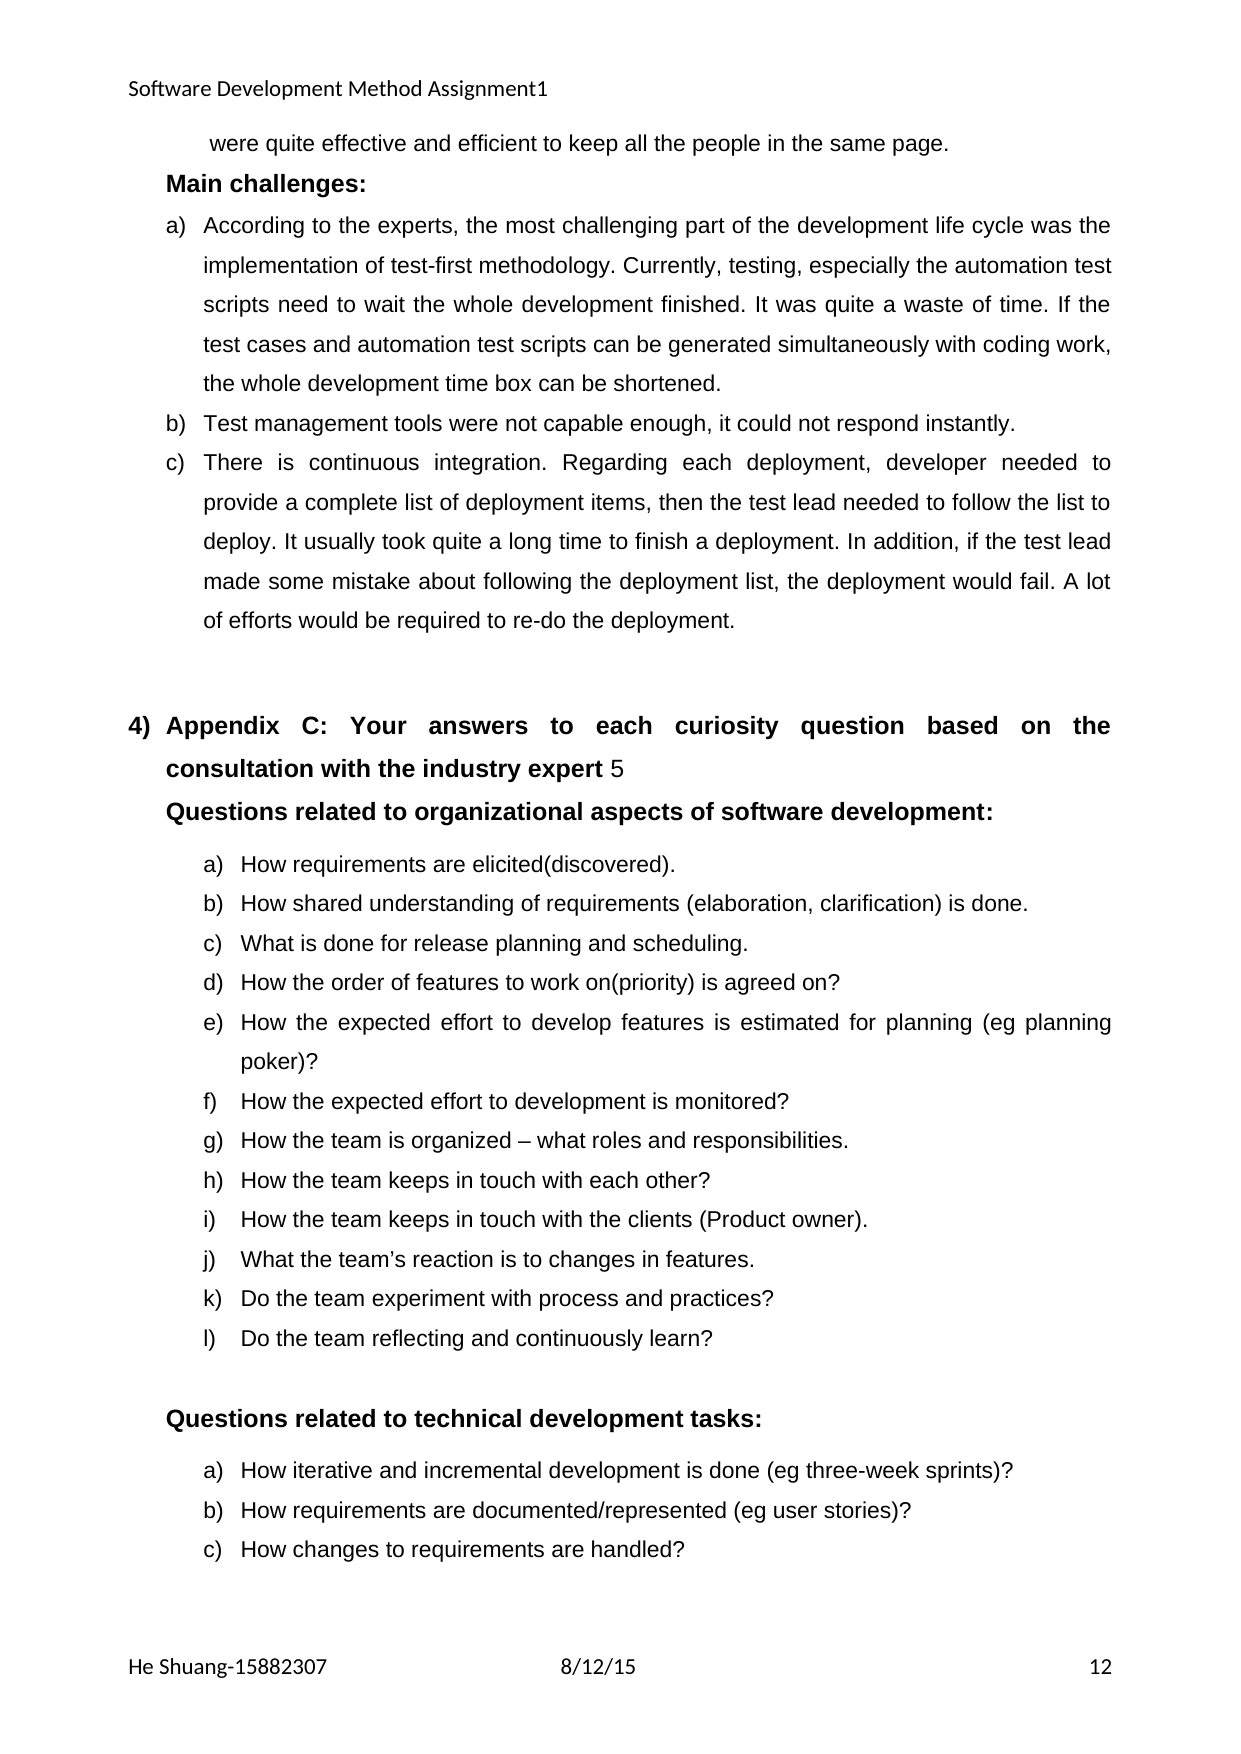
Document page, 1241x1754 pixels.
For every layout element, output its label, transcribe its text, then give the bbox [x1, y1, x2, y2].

list How the team keeps in touch with each other? [203, 1167, 1112, 1193]
list How iterative and incremental development is done (eg three-week sprints)? [203, 1457, 1112, 1484]
list According to the experts, the most challenging part of the development life cycle was the implementation of test-first methodology. Currently, testing, especially the automation test scripts need to wait the whole development finished. It was quite a waste of time. If the test cases and automation test scripts can be generated simultaneously with coding work, the whole development time box can be shortened. [166, 212, 1112, 397]
text Questions related to organizational aspects of software development: [166, 797, 1112, 826]
list How shared understanding of requirements (elaboration, clarification) is done. [203, 890, 1112, 917]
list How requirements are documented/represented (eg user stories)? [203, 1497, 1112, 1523]
list How the team is organized – what roles and responsibilities. [203, 1127, 1112, 1153]
list There is continuous integration. Regarding each deployment, developer needed to provide a complete list of deployment items, then the test lead needed to follow the list to deploy. It usually took quite a long time to finish a deployment. In addition, if the test lead made some mistake about following the deployment list, the deployment would fail. A lot of efforts would be required to re-do the deployment. [166, 449, 1112, 634]
text Questions related to technical development tasks: [166, 1403, 1112, 1432]
list Appendix C: Your answers to each curiosity question based on the consultation with the industry expert 5 [128, 711, 1112, 783]
list How the expected effort to development is monitored? [203, 1088, 1112, 1114]
list Do the team reflecting and continuously learn? [203, 1324, 1112, 1351]
list Do the team experiment with process and practices? [203, 1285, 1112, 1311]
list How changes to requirements are handled? [203, 1536, 1112, 1563]
list Main challenges: [166, 169, 1112, 198]
list What is done for release planning and scheduling. [203, 930, 1112, 956]
list Test management tools were not capable enough, it could not respond instantly. [166, 410, 1112, 436]
list How the order of features to work on(priority) is agreed on? [203, 969, 1112, 996]
list How the team keeps in touch with the clients (Product owner). [203, 1206, 1112, 1232]
list What the team’s reaction is to changes in features. [203, 1246, 1112, 1272]
list How requirements are elicited(discovered). [203, 851, 1112, 877]
list How the expected effort to develop features is estimated for planning (eg planning poker)? [203, 1009, 1112, 1074]
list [172, 130, 1112, 156]
